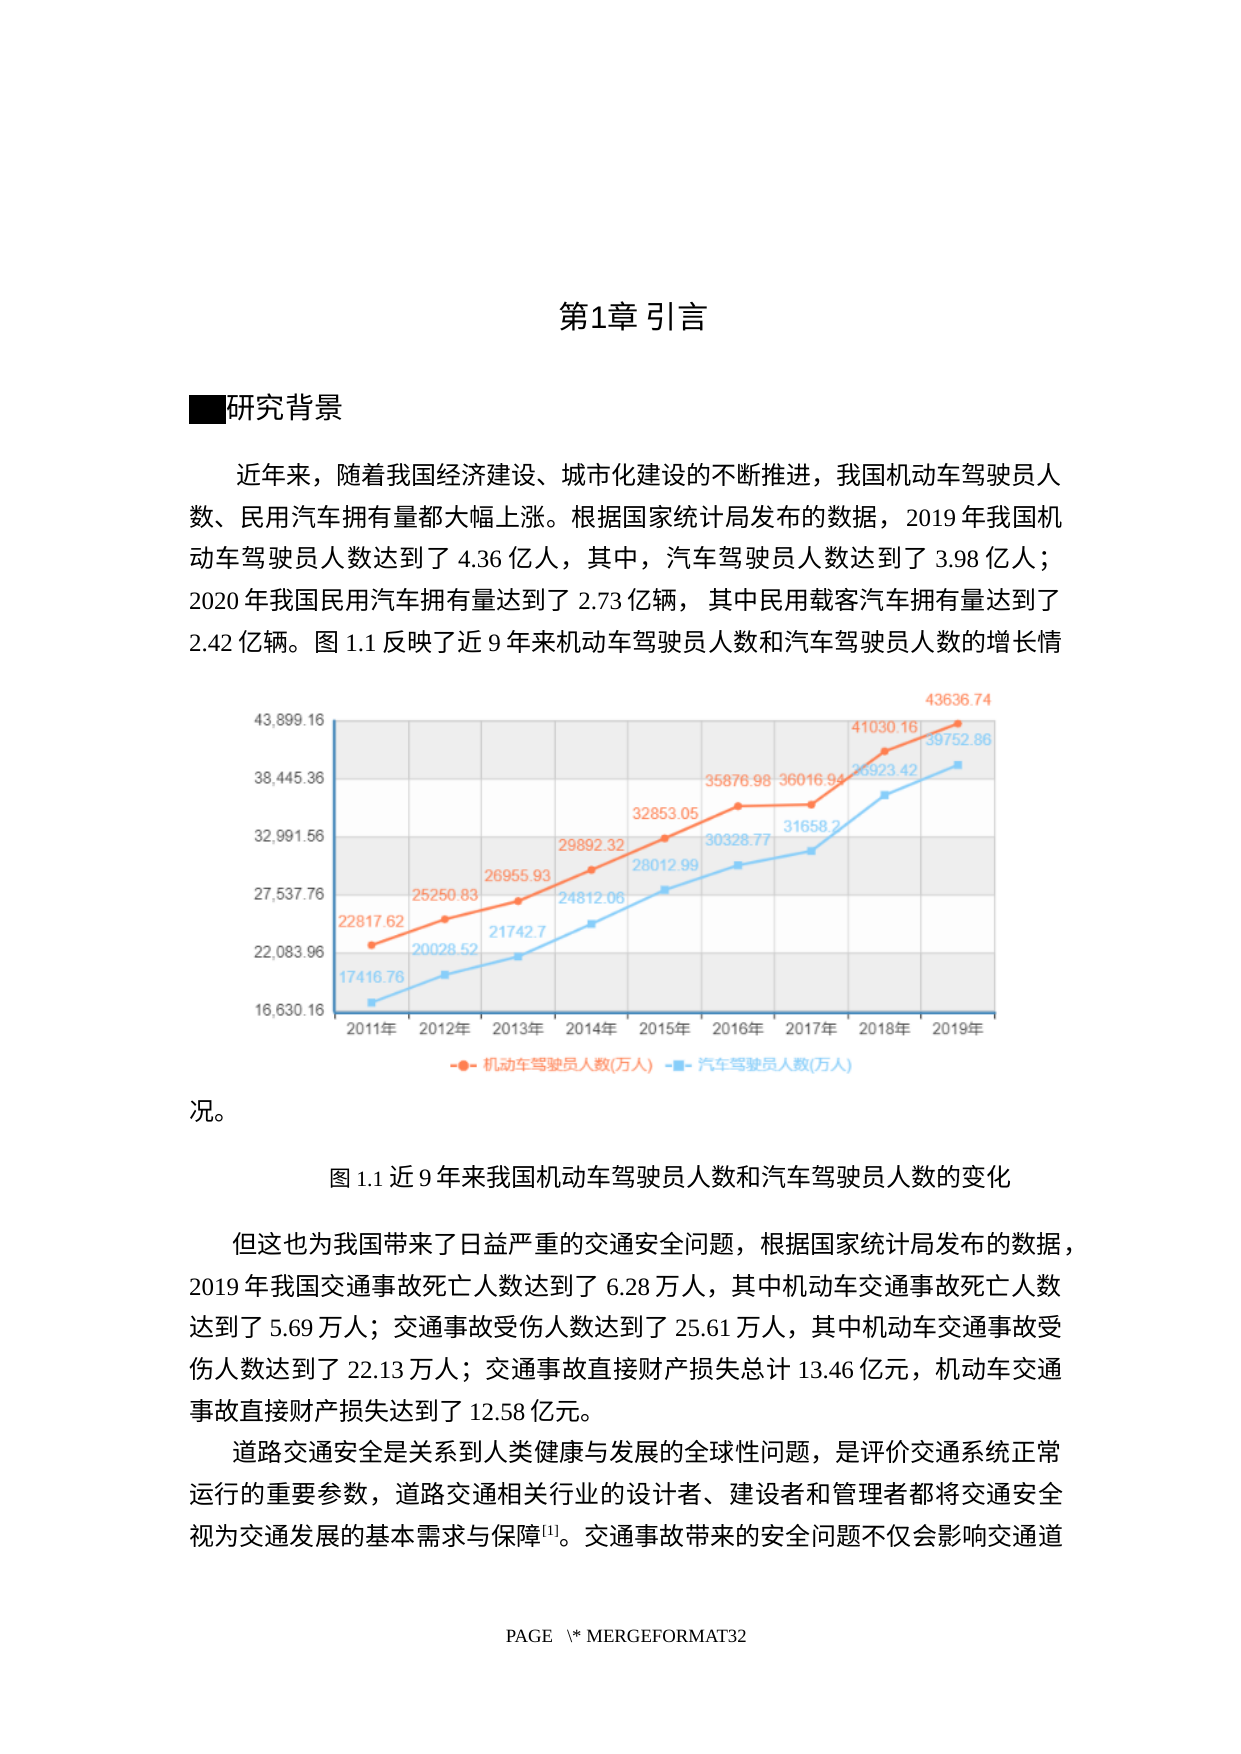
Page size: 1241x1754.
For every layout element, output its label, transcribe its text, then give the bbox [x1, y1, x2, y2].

text 近9年来我国机动车驾驶员人数和汽车驾驶员人数的变化 [277, 1153, 1063, 1195]
text 引言 [204, 295, 1063, 337]
text 但这也为我国带来了日益严重的交通安全问题，根据国家统计局发布的数据，2019年我国交通事故死亡人数达到了6.28万人，其中机动车交通事故死亡人数达到了5.69万人；交通事故受伤人数达到了25.61万人，其中机动车交通事故受伤人数达到了22.13万人；交通事故直接财产损失总计13.46亿元，机动车交通事故直接财产损失达到了12.58亿元。 [189, 1220, 1063, 1428]
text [189, 1428, 1063, 1553]
text 研究背景 [189, 389, 1063, 426]
picture [246, 690, 1005, 1087]
